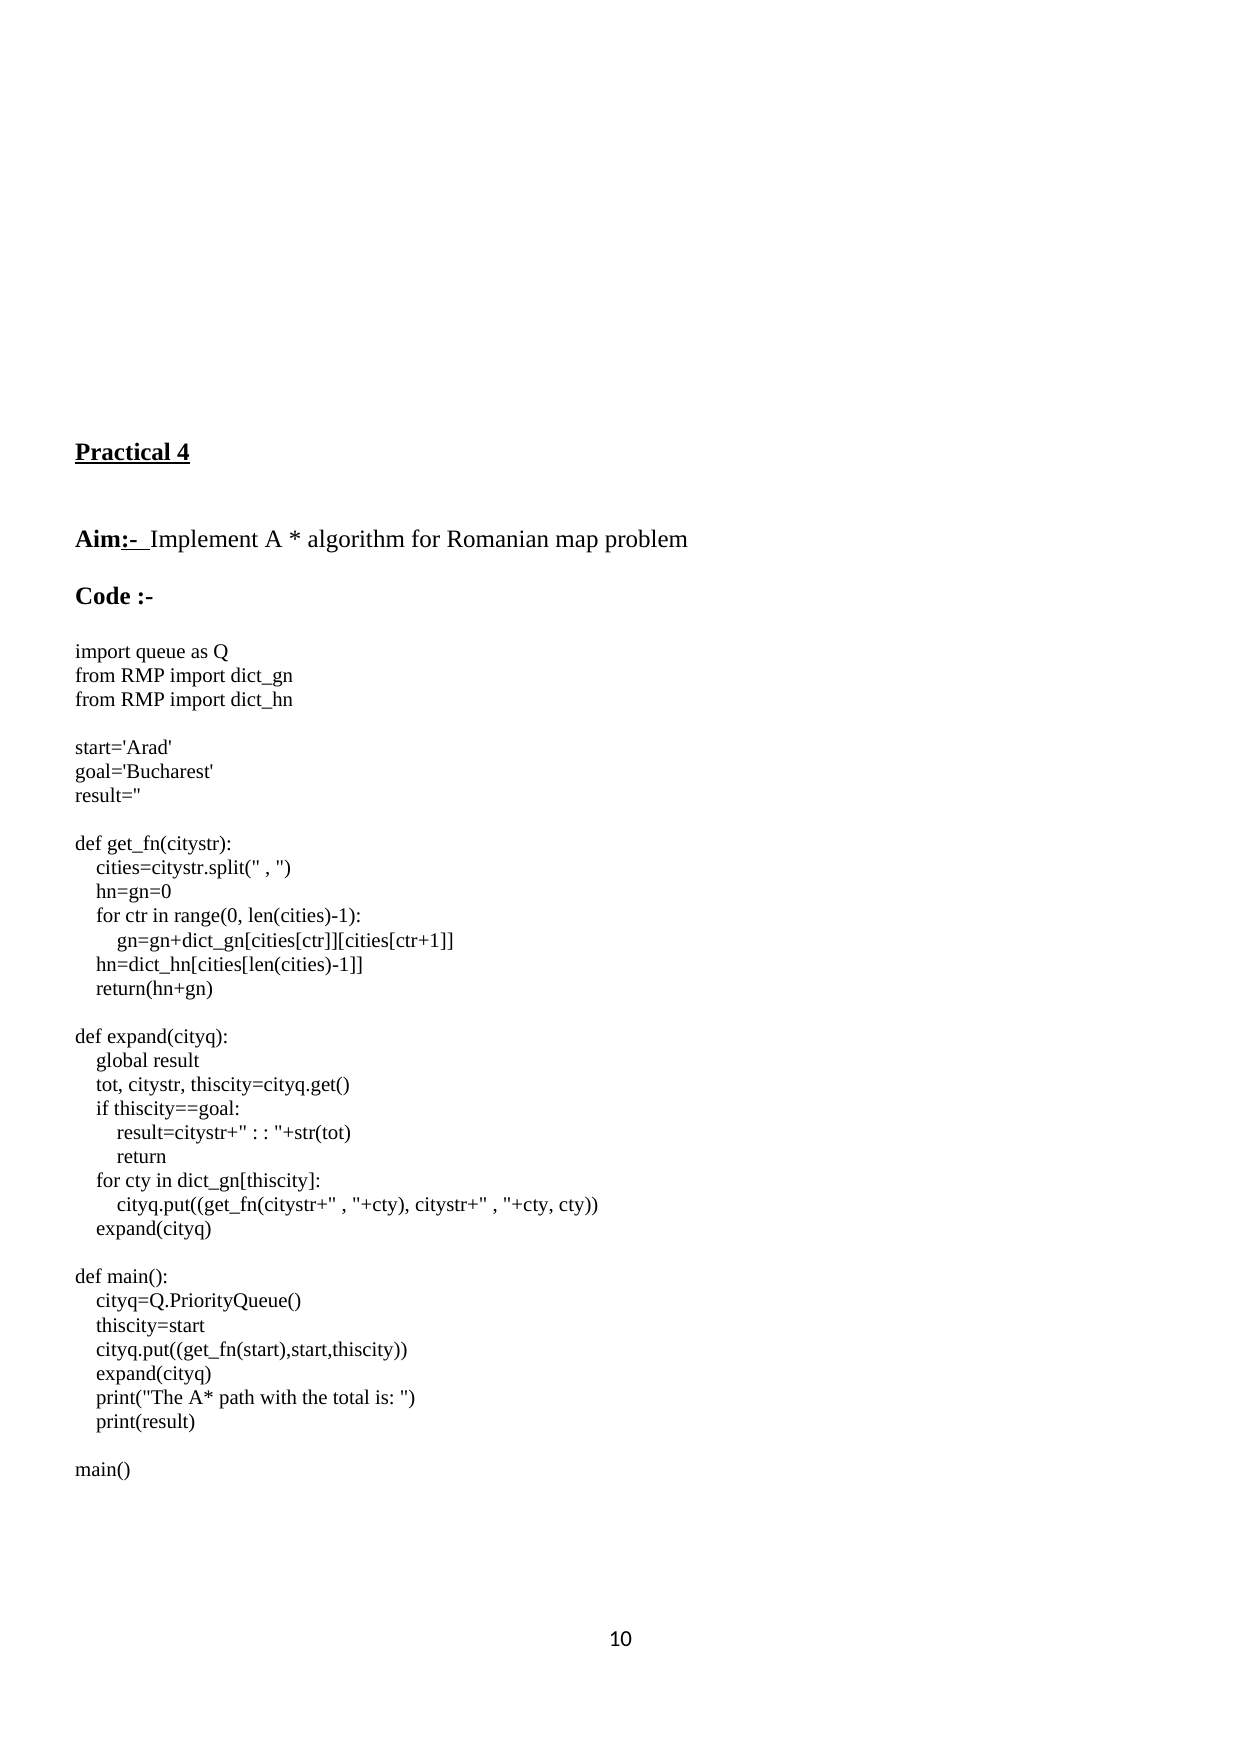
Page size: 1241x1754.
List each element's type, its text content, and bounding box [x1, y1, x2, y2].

text tot, citystr, thiscity=cityq.get() [75, 1072, 1165, 1096]
text global result [75, 1048, 1165, 1072]
text print(result) [75, 1409, 1165, 1433]
text return(hn+gn) [75, 976, 1165, 1000]
text import queue as Q [75, 639, 1165, 663]
text cityq.put((get_fn(citystr+" , "+cty), citystr+" , "+cty, cty)) [75, 1192, 1165, 1216]
text if thiscity==goal: [75, 1096, 1165, 1120]
text def main(): [75, 1264, 1165, 1288]
text hn=gn=0 [75, 879, 1165, 903]
text cityq=Q.PriorityQueue() [75, 1288, 1165, 1312]
text def expand(cityq): [75, 1024, 1165, 1048]
text from RMP import dict_gn [75, 663, 1165, 687]
text for ctr in range(0, len(cities)-1): [75, 903, 1165, 927]
text goal='Bucharest' [75, 759, 1165, 783]
text start='Arad' [75, 735, 1165, 759]
text expand(cityq) [75, 1361, 1165, 1385]
text main() [75, 1457, 1165, 1481]
text Practical 4 [75, 437, 1165, 466]
text def get_fn(citystr): [75, 831, 1165, 855]
text Aim:- Implement A * algorithm for Romanian map problem [75, 524, 1165, 552]
text gn=gn+dict_gn[cities[ctr]][cities[ctr+1]] [75, 927, 1165, 952]
text expand(cityq) [75, 1216, 1165, 1240]
text result='' [75, 783, 1165, 807]
text thiscity=start [75, 1312, 1165, 1337]
text Code :- [75, 581, 1165, 610]
text cities=citystr.split(" , ") [75, 855, 1165, 879]
text return [75, 1144, 1165, 1168]
text from RMP import dict_hn [75, 687, 1165, 711]
text hn=dict_hn[cities[len(cities)-1]] [75, 952, 1165, 976]
text print("The A* path with the total is: ") [75, 1385, 1165, 1409]
text cityq.put((get_fn(start),start,thiscity)) [75, 1337, 1165, 1361]
text result=citystr+" : : "+str(tot) [75, 1120, 1165, 1144]
text for cty in dict_gn[thiscity]: [75, 1168, 1165, 1192]
